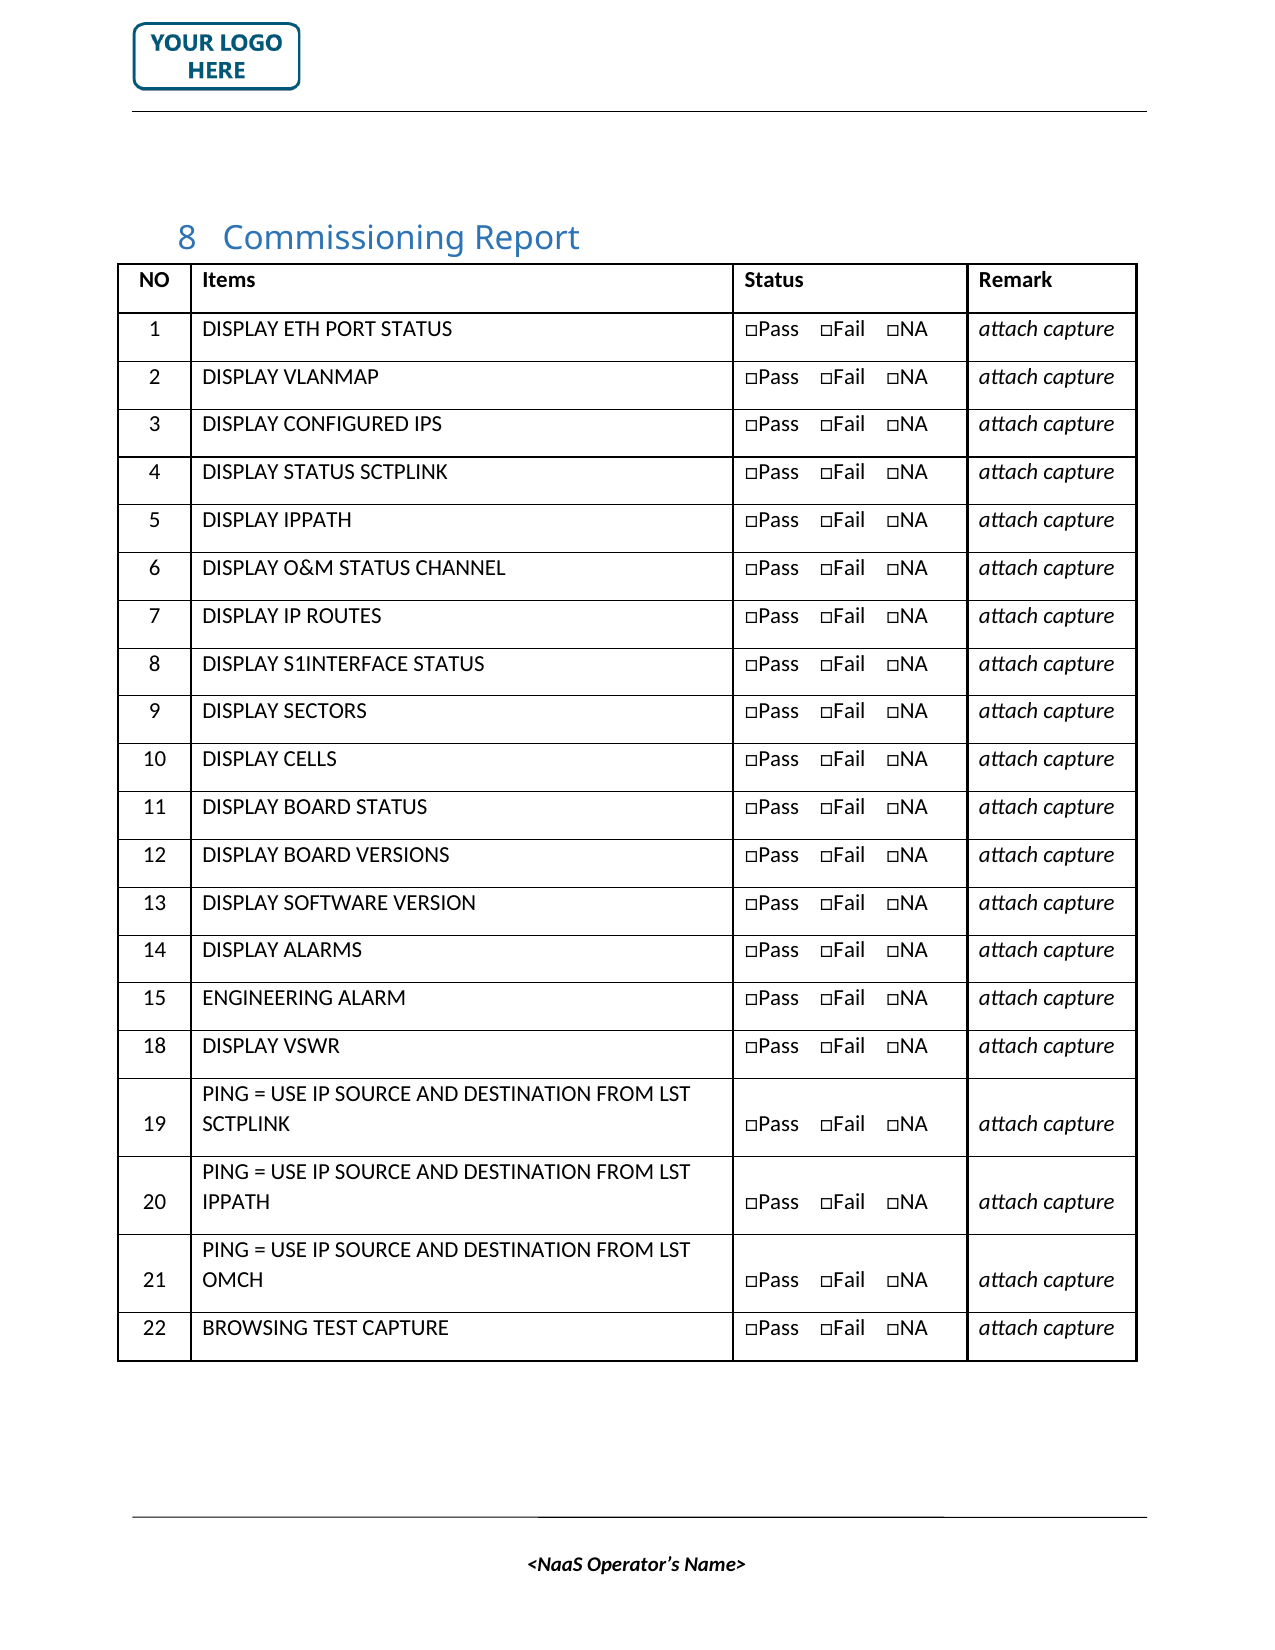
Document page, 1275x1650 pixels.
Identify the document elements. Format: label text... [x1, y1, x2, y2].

table_cell □Pass □Fail □NA [734, 936, 966, 982]
table_cell ENGINEERING ALARM [192, 983, 732, 1030]
table_cell 7 [119, 601, 190, 648]
table_cell 1 [119, 314, 190, 361]
table_cell attach capture [969, 505, 1135, 552]
table_cell □Pass □Fail □NA [734, 888, 966, 934]
table_cell 18 [119, 1031, 190, 1078]
table_cell attach capture [969, 1031, 1135, 1078]
table_cell 3 [119, 410, 190, 456]
table_cell □Pass □Fail □NA [734, 1235, 966, 1312]
table_cell attach capture [969, 696, 1135, 743]
table_cell attach capture [969, 314, 1135, 361]
table_cell DISPLAY CONFIGURED IPS [192, 410, 732, 456]
table_cell □Pass □Fail □NA [734, 505, 966, 552]
table_cell □Pass □Fail □NA [734, 792, 966, 839]
table_cell □Pass □Fail □NA [734, 458, 966, 504]
table_cell 2 [119, 362, 190, 408]
table_cell attach capture [969, 792, 1135, 839]
table_cell 13 [119, 888, 190, 934]
table_cell □Pass □Fail □NA [734, 840, 966, 887]
table_cell attach capture [969, 936, 1135, 982]
table_cell □Pass □Fail □NA [734, 649, 966, 695]
table_cell □Pass □Fail □NA [734, 314, 966, 361]
table_cell PING = USE IP SOURCE AND DESTINATION FROM LST IPPATH [192, 1157, 732, 1234]
table_header Status [734, 265, 966, 312]
picture [132, 83, 301, 98]
table_cell 8 [119, 649, 190, 695]
table_cell □Pass □Fail □NA [734, 1079, 966, 1156]
table_cell □Pass □Fail □NA [734, 1031, 966, 1078]
table_cell attach capture [969, 553, 1135, 600]
table_cell □Pass □Fail □NA [734, 744, 966, 791]
table_cell 19 [119, 1079, 190, 1156]
table_cell attach capture [969, 362, 1135, 408]
table_cell DISPLAY CELLS [192, 744, 732, 791]
table_cell DISPLAY IPPATH [192, 505, 732, 552]
table_cell attach capture [969, 840, 1135, 887]
table_cell 20 [119, 1157, 190, 1234]
table_cell 14 [119, 936, 190, 982]
table_cell attach capture [969, 1157, 1135, 1234]
table_cell □Pass □Fail □NA [734, 553, 966, 600]
table_cell 22 [119, 1313, 190, 1360]
table_header Items [192, 265, 732, 312]
table_cell 6 [119, 553, 190, 600]
table_cell 21 [119, 1235, 190, 1312]
table_cell PING = USE IP SOURCE AND DESTINATION FROM LST OMCH [192, 1235, 732, 1312]
table_cell □Pass □Fail □NA [734, 601, 966, 648]
table_cell 15 [119, 983, 190, 1030]
table_cell attach capture [969, 458, 1135, 504]
table_cell 10 [119, 744, 190, 791]
table_cell DISPLAY BOARD VERSIONS [192, 840, 732, 887]
table_cell 12 [119, 840, 190, 887]
table_cell DISPLAY ETH PORT STATUS [192, 314, 732, 361]
table_cell DISPLAY VSWR [192, 1031, 732, 1078]
picture [132, 20, 301, 30]
table_cell DISPLAY IP ROUTES [192, 601, 732, 648]
subtitle Commissioning Report [177, 214, 1098, 259]
table_cell attach capture [969, 1235, 1135, 1312]
table_cell □Pass □Fail □NA [734, 1157, 966, 1234]
table_cell attach capture [969, 888, 1135, 934]
table_header Remark [969, 265, 1135, 312]
table_cell □Pass □Fail □NA [734, 1313, 966, 1360]
picture [136, 26, 297, 86]
table_cell attach capture [969, 983, 1135, 1030]
table_cell □Pass □Fail □NA [734, 696, 966, 743]
table_cell DISPLAY O&M STATUS CHANNEL [192, 553, 732, 600]
table_cell DISPLAY ALARMS [192, 936, 732, 982]
table_cell 4 [119, 458, 190, 504]
table_cell DISPLAY SECTORS [192, 696, 732, 743]
table_cell attach capture [969, 1313, 1135, 1360]
table_cell 9 [119, 696, 190, 743]
table_cell PING = USE IP SOURCE AND DESTINATION FROM LST SCTPLINK [192, 1079, 732, 1156]
table_cell attach capture [969, 649, 1135, 695]
table_cell DISPLAY SOFTWARE VERSION [192, 888, 732, 934]
table_cell DISPLAY VLANMAP [192, 362, 732, 408]
table_cell 11 [119, 792, 190, 839]
table_cell BROWSING TEST CAPTURE [192, 1313, 732, 1360]
table_cell attach capture [969, 410, 1135, 456]
table_header NO [119, 265, 190, 312]
table_cell attach capture [969, 601, 1135, 648]
table_cell attach capture [969, 1079, 1135, 1156]
table_cell DISPLAY STATUS SCTPLINK [192, 458, 732, 504]
table_cell □Pass □Fail □NA [734, 362, 966, 408]
table_cell □Pass □Fail □NA [734, 410, 966, 456]
table_cell □Pass □Fail □NA [734, 983, 966, 1030]
table_cell attach capture [969, 744, 1135, 791]
table_cell DISPLAY S1INTERFACE STATUS [192, 649, 732, 695]
table_cell 5 [119, 505, 190, 552]
table_cell DISPLAY BOARD STATUS [192, 792, 732, 839]
